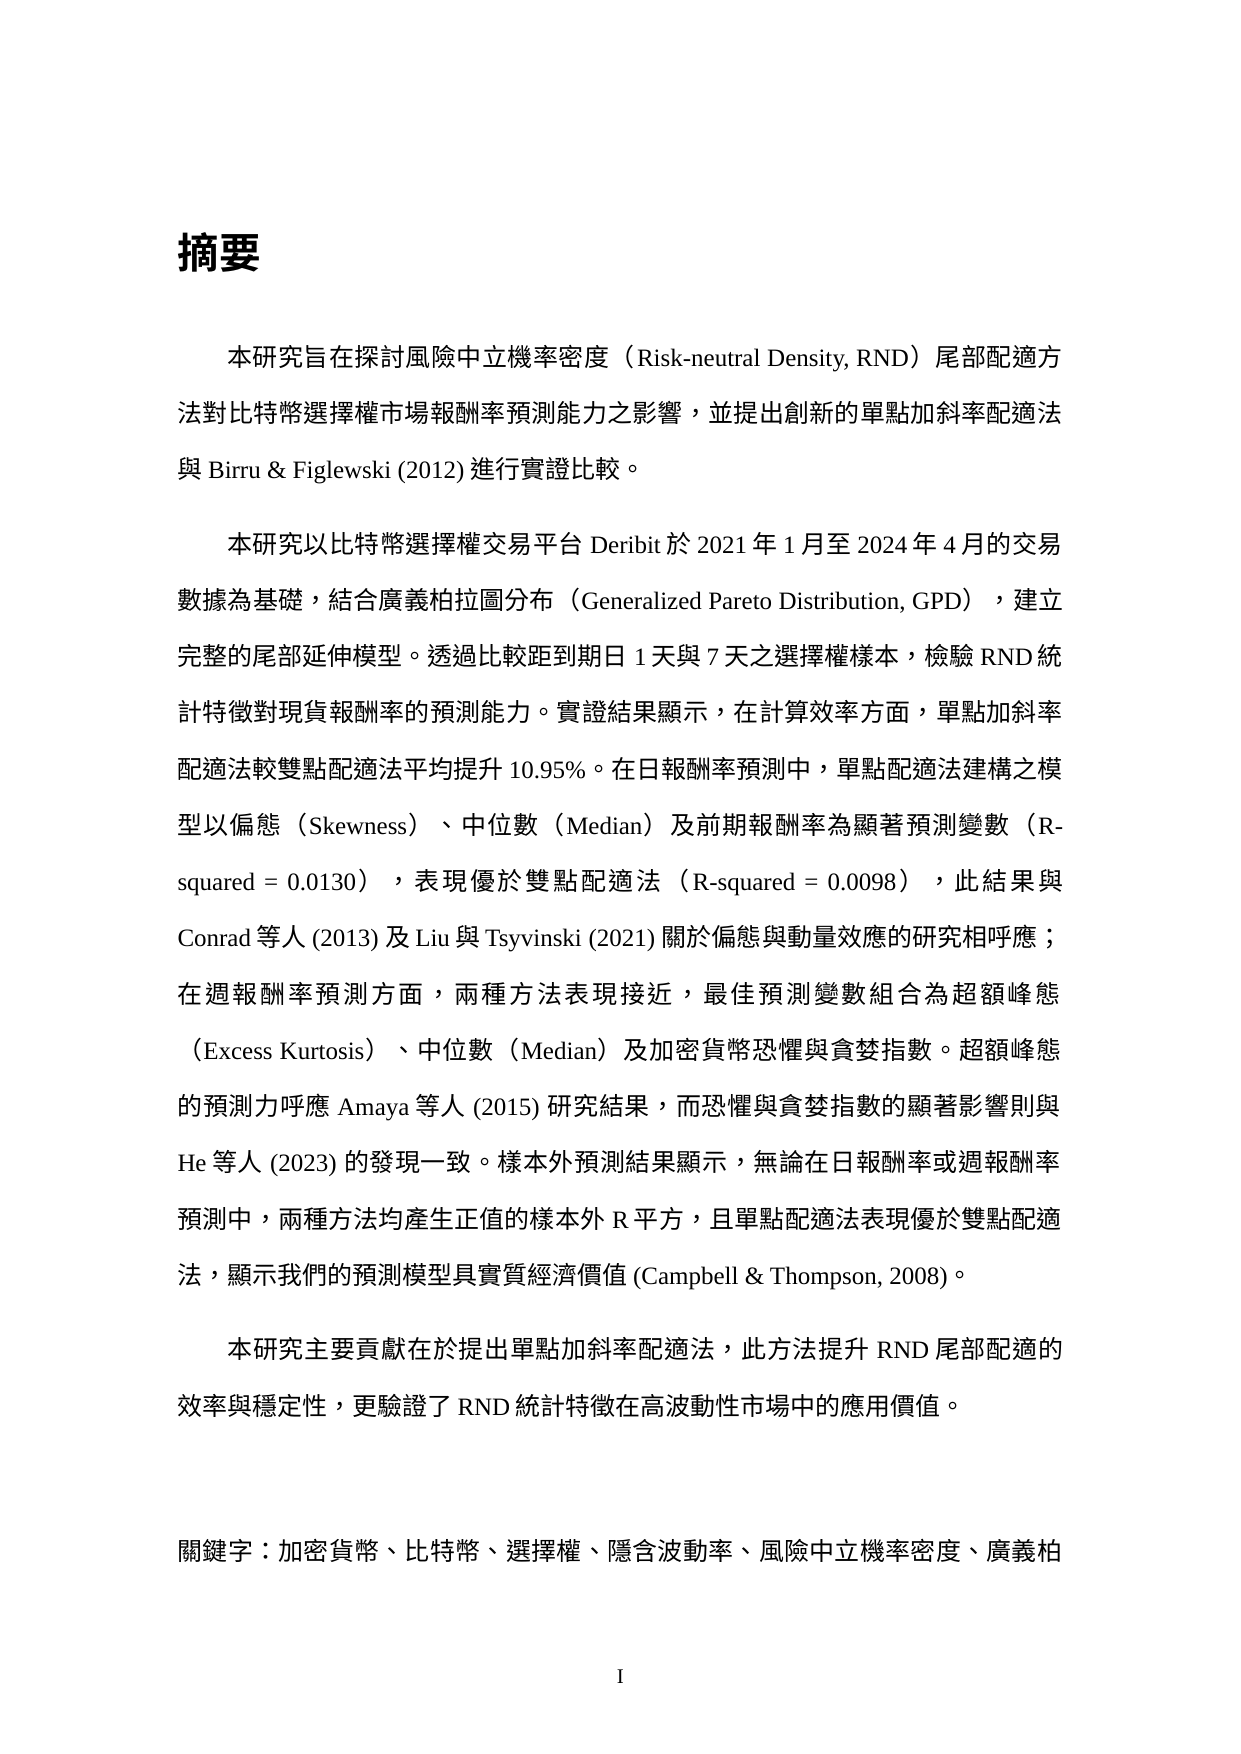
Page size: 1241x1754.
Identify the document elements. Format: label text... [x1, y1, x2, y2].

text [177, 1530, 1063, 1568]
text 本研究旨在探討風險中立機率密度（Risk-neutral Density, RND）尾部配適方法對比特幣選擇權市場報酬率預測能力之影響，並提出創新的單點加斜率配適法，與 Birru & Figlewski (2012) 進行實證比較。 [177, 337, 1063, 487]
text 本研究主要貢獻在於提出單點加斜率配適法，此方法提升RND尾部配適的效率與穩定性，更驗證了RND統計特徵在高波動性市場中的應用價值。 [177, 1329, 1063, 1423]
subtitle 摘要 [177, 213, 1063, 288]
text 本研究以比特幣選擇權交易平台Deribit於2021年1月至2024年4月的交易數據為基礎，結合廣義柏拉圖分布（Generalized Pareto Distribution, GPD），建立完整的尾部延伸模型。透過比較距到期日1天與7天之選擇權樣本，檢驗RND統計特徵對現貨報酬率的預測能力。實證結果顯示，在計算效率方面，單點加斜率配適法較雙點配適法平均提升10.95%。在日報酬率預測中，單點配適法建構之模型以偏態（Skewness）、中位數（Median）及前期報酬率為顯著預測變數（R-squared = 0.0130），表現優於雙點配適法（R-squared = 0.0098），此結果與Conrad等人 (2013) 及Liu與Tsyvinski (2021) 關於偏態與動量效應的研究相呼應；在週報酬率預測方面，兩種方法表現接近，最佳預測變數組合為超額峰態（Excess Kurtosis）、中位數（Median）及加密貨幣恐懼與貪婪指數。超額峰態的預測力呼應Amaya等人 (2015) 研究結果，而恐懼與貪婪指數的顯著影響則與He等人 (2023) 的發現一致。樣本外預測結果顯示，無論在日報酬率或週報酬率預測中，兩種方法均產生正值的樣本外R平方，且單點配適法表現優於雙點配適法，顯示我們的預測模型具實質經濟價值 (Campbell & Thompson, 2008)。 [177, 523, 1063, 1292]
